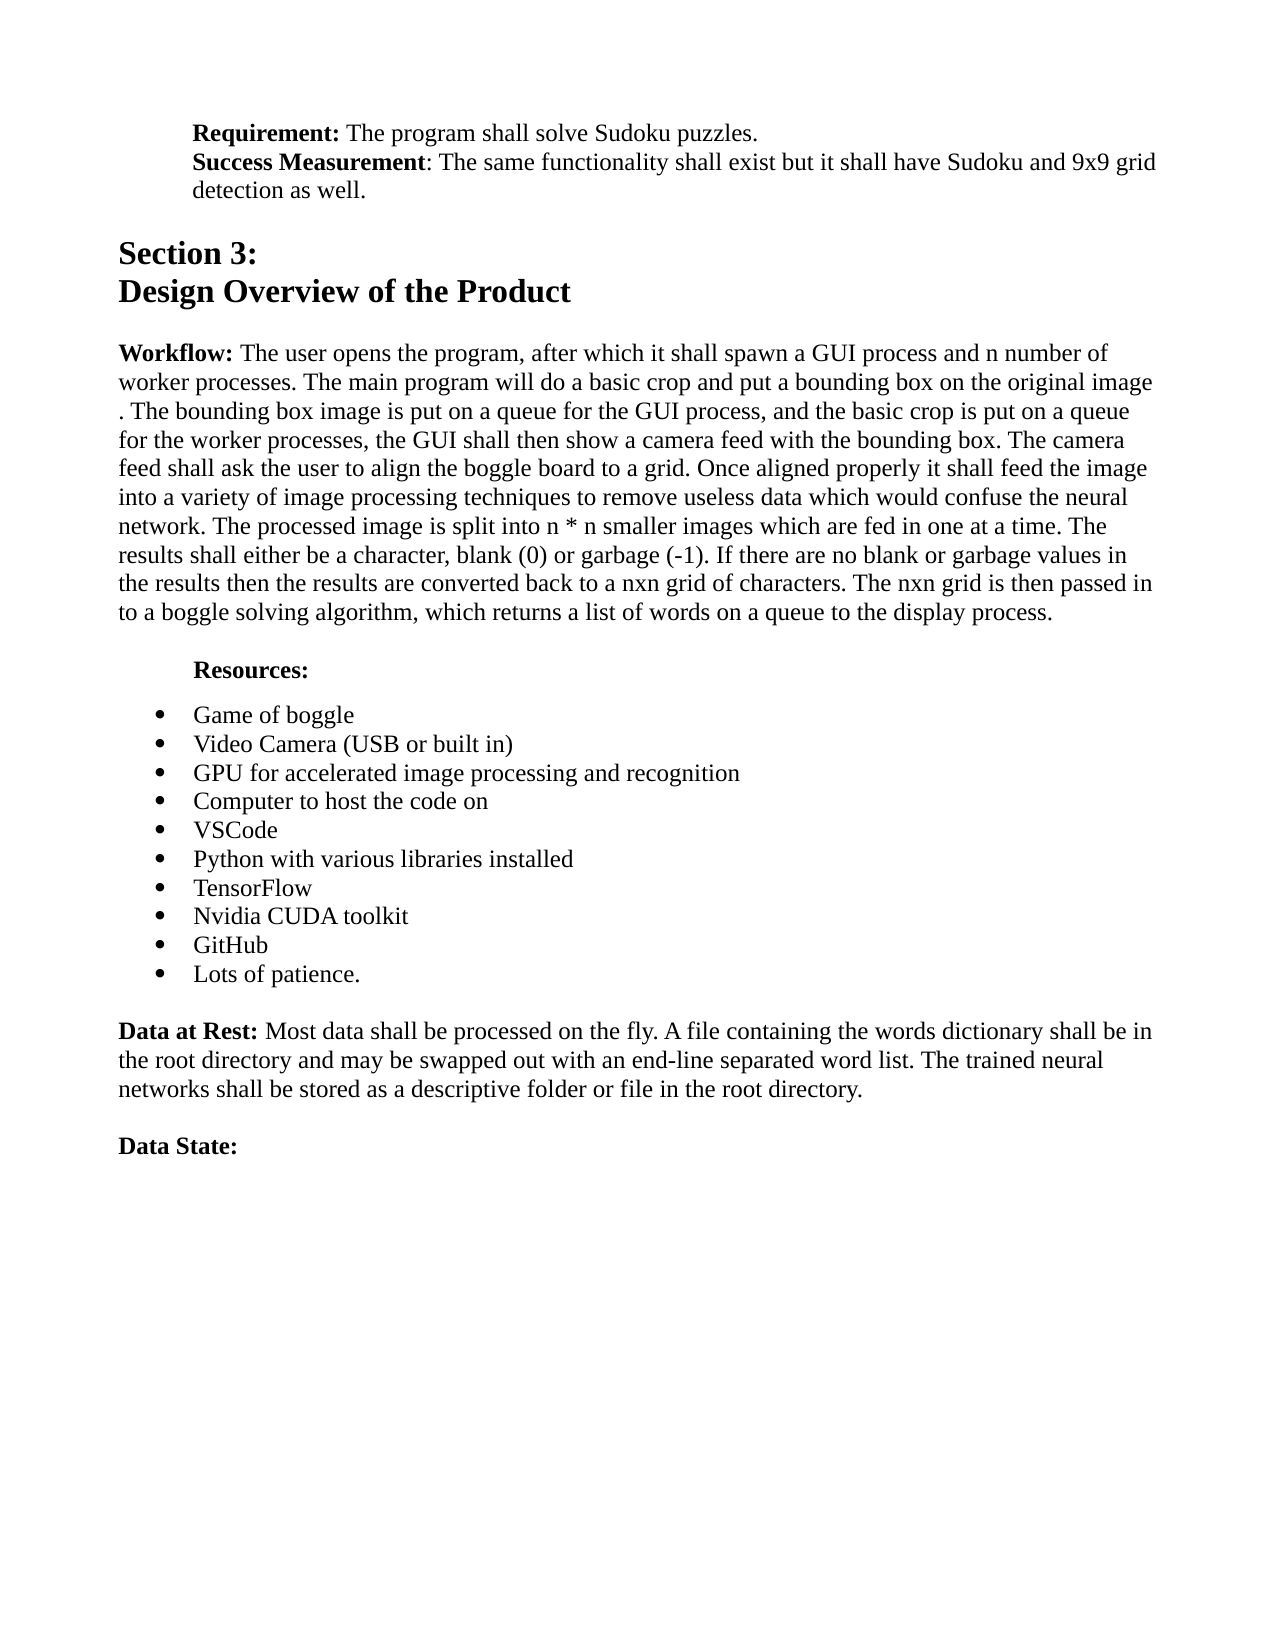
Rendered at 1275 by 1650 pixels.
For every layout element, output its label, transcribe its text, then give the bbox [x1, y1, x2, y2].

list TensorFlow [156, 873, 1157, 901]
list Python with various libraries installed [156, 844, 1157, 873]
list Requirement: The program shall solve Sudoku puzzles. [118, 118, 1157, 147]
list VSCode [156, 815, 1157, 844]
text Data at Rest: Most data shall be processed on the fly. A file containing the words dictionary shall be in the root directory and may be swapped out with an end-line separated word list. The trained neural networks shall be stored as a descriptive folder or file in the root directory. [118, 1016, 1157, 1103]
list Game of boggle [156, 700, 1157, 729]
list Success Measurement: The same functionality shall exist but it shall have Sudoku and 9x9 grid detection as well. [118, 147, 1157, 204]
list Section 3: [118, 233, 1157, 271]
list Resources: [193, 655, 1157, 683]
list Lots of patience. [156, 959, 1157, 988]
list Video Camera (USB or built in) [156, 729, 1157, 758]
list Design Overview of the Product [118, 271, 1157, 310]
list Computer to host the code on [156, 786, 1157, 815]
list GitHub [156, 930, 1157, 959]
list Nvidia CUDA toolkit [156, 901, 1157, 930]
list Workflow: The user opens the program, after which it shall spawn a GUI process and n number of worker processes. The main program will do a basic crop and put a bounding box on the original image . The bounding box image is put on a queue for the GUI process, and the basic crop is put on a queue for the worker processes, the GUI shall then show a camera feed with the bounding box. The camera feed shall ask the user to align the boggle board to a grid. Once aligned properly it shall feed the image into a variety of image processing techniques to remove useless data which would confuse the neural network. The processed image is split into n * n smaller images which are fed in one at a time. The results shall either be a character, blank (0) or garbage (-1). If there are no blank or garbage values in the results then the results are converted back to a nxn grid of characters. The nxn grid is then passed in to a boggle solving algorithm, which returns a list of words on a queue to the display process. [118, 338, 1157, 626]
text Data State: [118, 1131, 1157, 1160]
list GPU for accelerated image processing and recognition [156, 758, 1157, 786]
